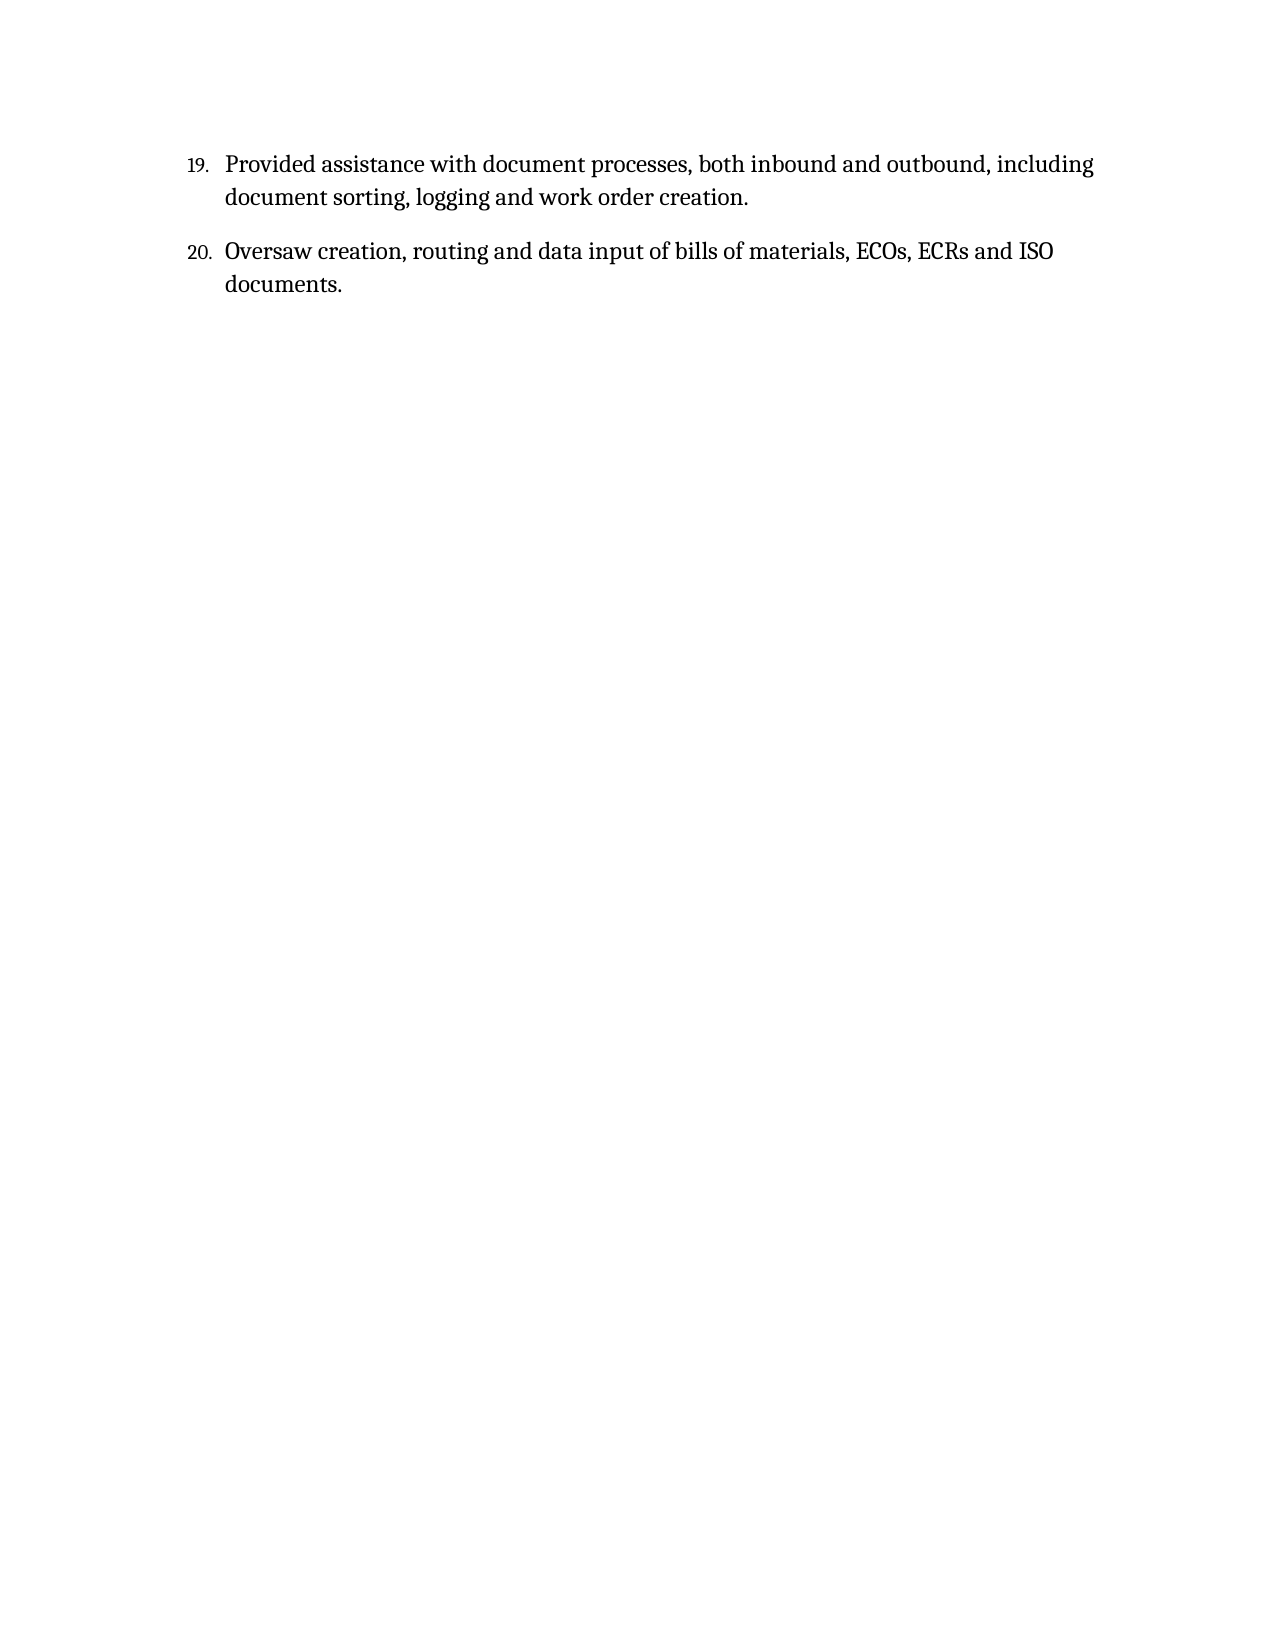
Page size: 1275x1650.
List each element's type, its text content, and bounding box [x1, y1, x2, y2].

list Provided assistance with document processes, both inbound and outbound, including document sorting, logging and work order creation. [187, 150, 1125, 212]
list Oversaw creation, routing and data input of bills of materials, ECOs, ECRs and ISO documents. [187, 237, 1125, 299]
